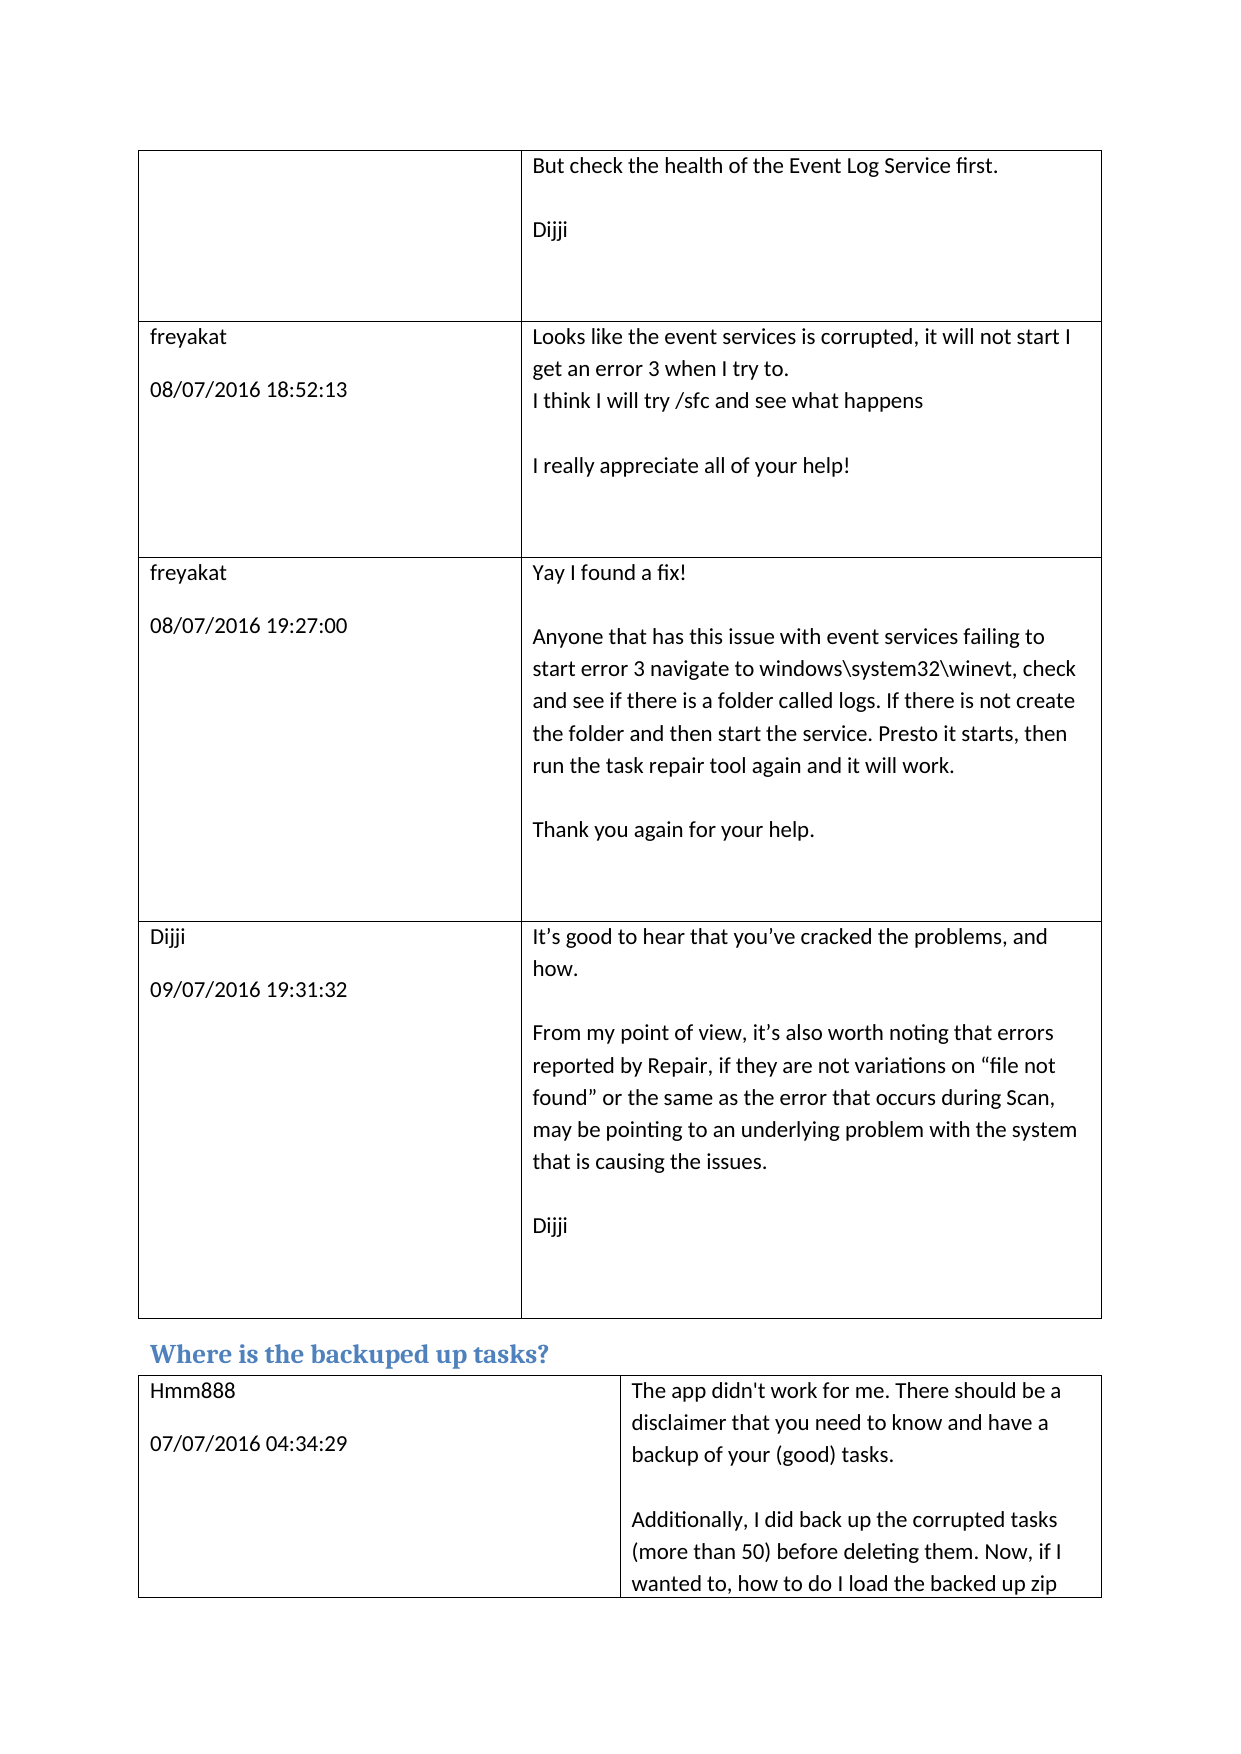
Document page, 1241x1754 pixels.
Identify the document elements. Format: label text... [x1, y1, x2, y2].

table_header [139, 1376, 620, 1597]
table_cell freyakat 08/07/2016 18:52:13 [139, 322, 521, 557]
table_cell Looks like the event services is corrupted, it will not start I get an error 3 when I try to. I think I will try /sfc and see what happens I really appreciate all of your help! [522, 322, 1101, 557]
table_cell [139, 151, 521, 321]
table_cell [522, 151, 1101, 321]
table_cell Yay I found a fix! Anyone that has this issue with event services failing to start error 3 navigate to windows\system32\winevt, check and see if there is a folder called logs. If there is not create the folder and then start the service. Presto it starts, then run the task repair tool again and it will work. Thank you again for your help. [522, 558, 1101, 921]
subtitle Where is the backuped up tasks? [150, 1339, 1090, 1370]
table_cell It’s good to hear that you’ve cracked the problems, and how. From my point of view, it’s also worth noting that errors reported by Repair, if they are not variations on “file not found” or the same as the error that occurs during Scan, may be pointing to an underlying problem with the system that is causing the issues. Dijji [522, 922, 1101, 1317]
table_cell Dijji 09/07/2016 19:31:32 [139, 922, 521, 1317]
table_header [621, 1376, 1101, 1597]
table_cell freyakat 08/07/2016 19:27:00 [139, 558, 521, 921]
